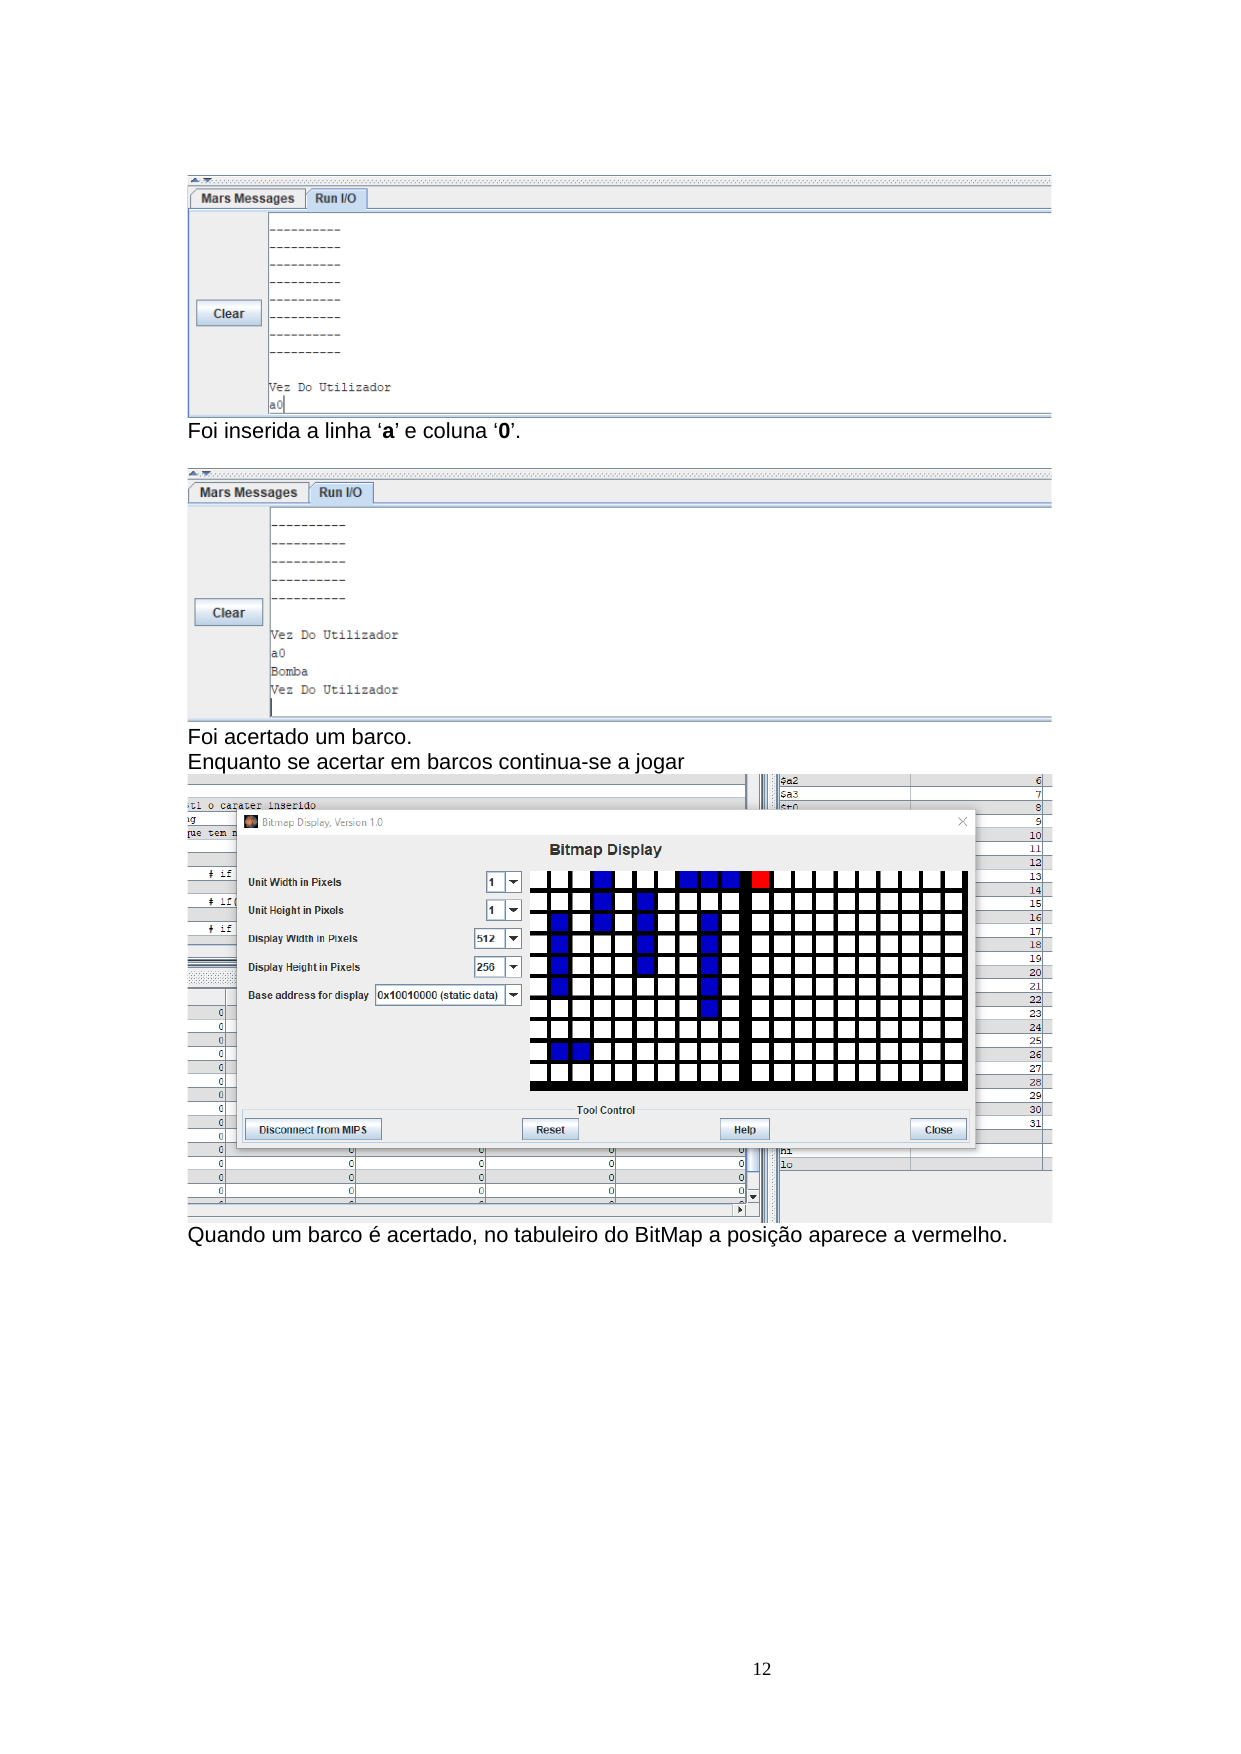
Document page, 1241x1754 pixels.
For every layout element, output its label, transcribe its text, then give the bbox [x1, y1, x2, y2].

picture [187, 468, 1052, 724]
text Enquanto se acertar em barcos continua-se a jogar [187, 749, 1053, 774]
text Quando um barco é acertado, no tabuleiro do BitMap a posição aparece a vermelho. [187, 1223, 1053, 1247]
picture [187, 774, 1053, 1223]
picture [187, 175, 1052, 419]
text Foi inserida a linha ‘a’ e coluna ‘0’. [187, 418, 1053, 443]
text Foi acertado um barco. [187, 724, 1053, 749]
